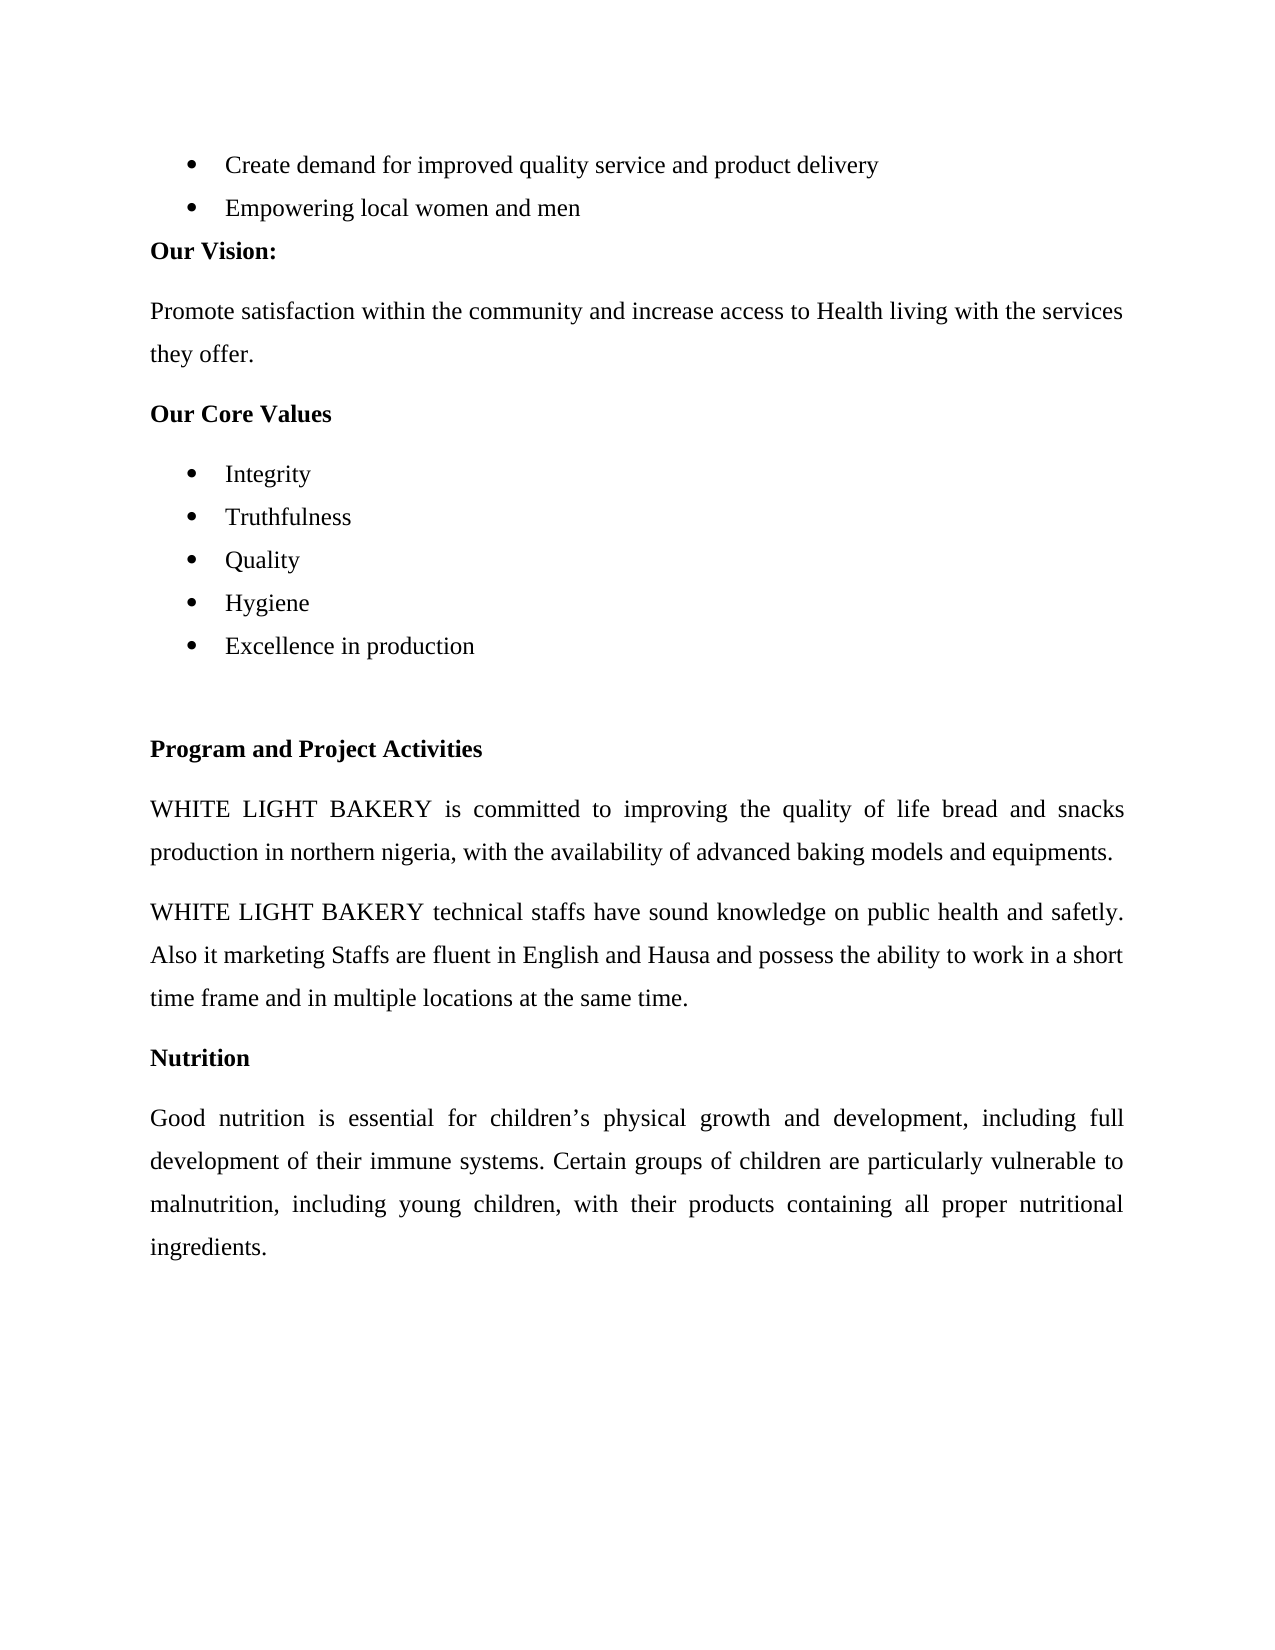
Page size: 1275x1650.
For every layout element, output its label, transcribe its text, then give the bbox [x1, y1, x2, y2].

list Create demand for improved quality service and product delivery [187, 150, 1125, 179]
text WHITE LIGHT BAKERY is committed to improving the quality of life bread and snacks production in northern nigeria, with the availability of advanced baking models and equipments. [150, 794, 1125, 866]
list Empowering local women and men [187, 193, 1125, 222]
text WHITE LIGHT BAKERY technical staffs have sound knowledge on public health and safetly. Also it marketing Staffs are fluent in English and Hausa and possess the ability to work in a short time frame and in multiple locations at the same time. [150, 897, 1125, 1012]
list Hygiene [187, 588, 1125, 617]
text Nutrition [150, 1043, 1125, 1072]
text Promote satisfaction within the community and increase access to Health living with the services they offer. [150, 296, 1125, 368]
text Good nutrition is essential for children’s physical growth and development, including full development of their immune systems. Certain groups of children are particularly vulnerable to malnutrition, including young children, with their products containing all proper nutritional ingredients. [150, 1103, 1125, 1261]
list Quality [187, 545, 1125, 574]
list Truthfulness [187, 502, 1125, 531]
text Program and Project Activities [150, 734, 1125, 763]
list Excellence in production [187, 631, 1125, 660]
list Integrity [187, 459, 1125, 487]
text Our Vision: [150, 236, 1125, 265]
text Our Core Values [150, 399, 1125, 428]
